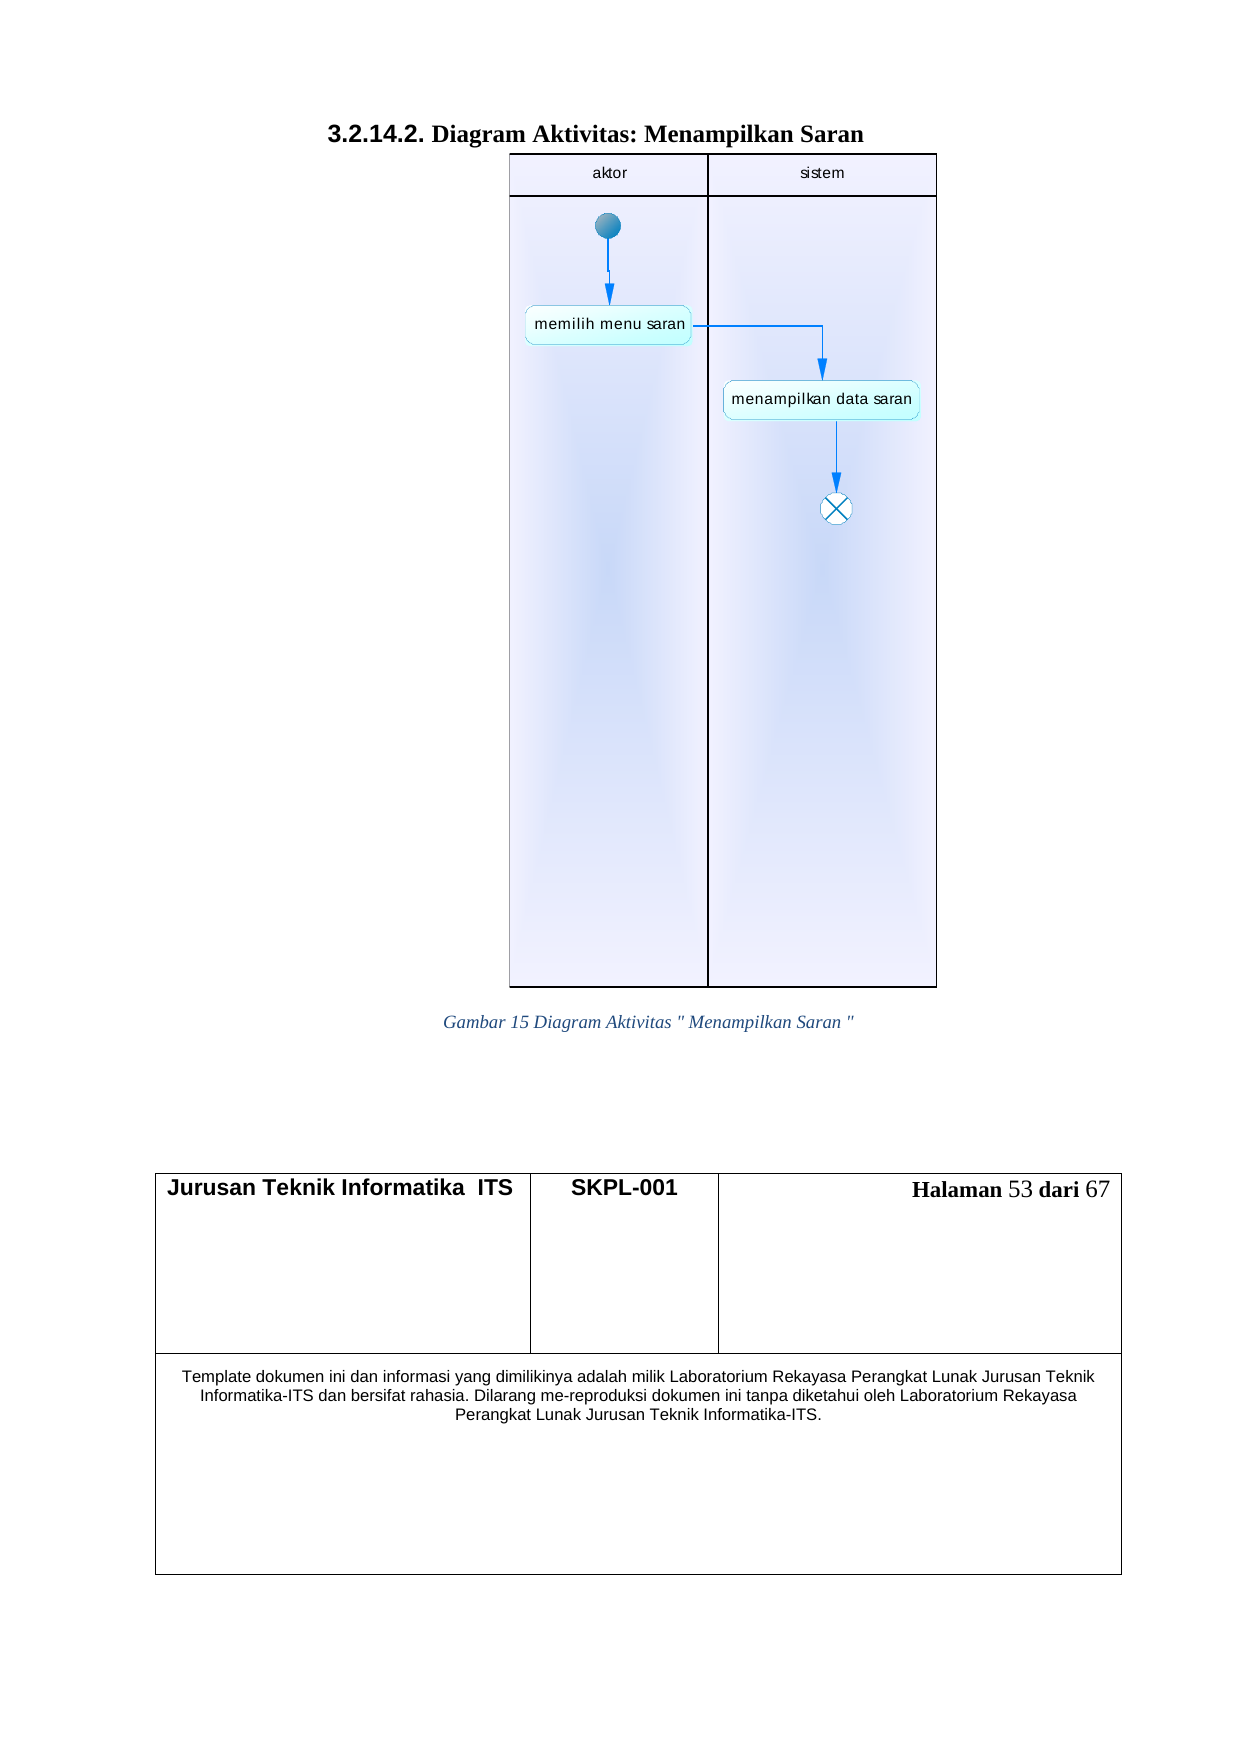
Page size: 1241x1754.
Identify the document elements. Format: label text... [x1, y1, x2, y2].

picture [525, 305, 692, 345]
text Gambar 15 Diagram Aktivitas " Menampilkan Saran " [177, 1011, 1121, 1032]
picture [820, 498, 853, 525]
subtitle 3.2.14.2. Diagram Aktivitas: Menampilkan Saran [267, 119, 1121, 148]
picture [723, 380, 920, 420]
picture [595, 213, 621, 239]
picture [826, 492, 847, 497]
